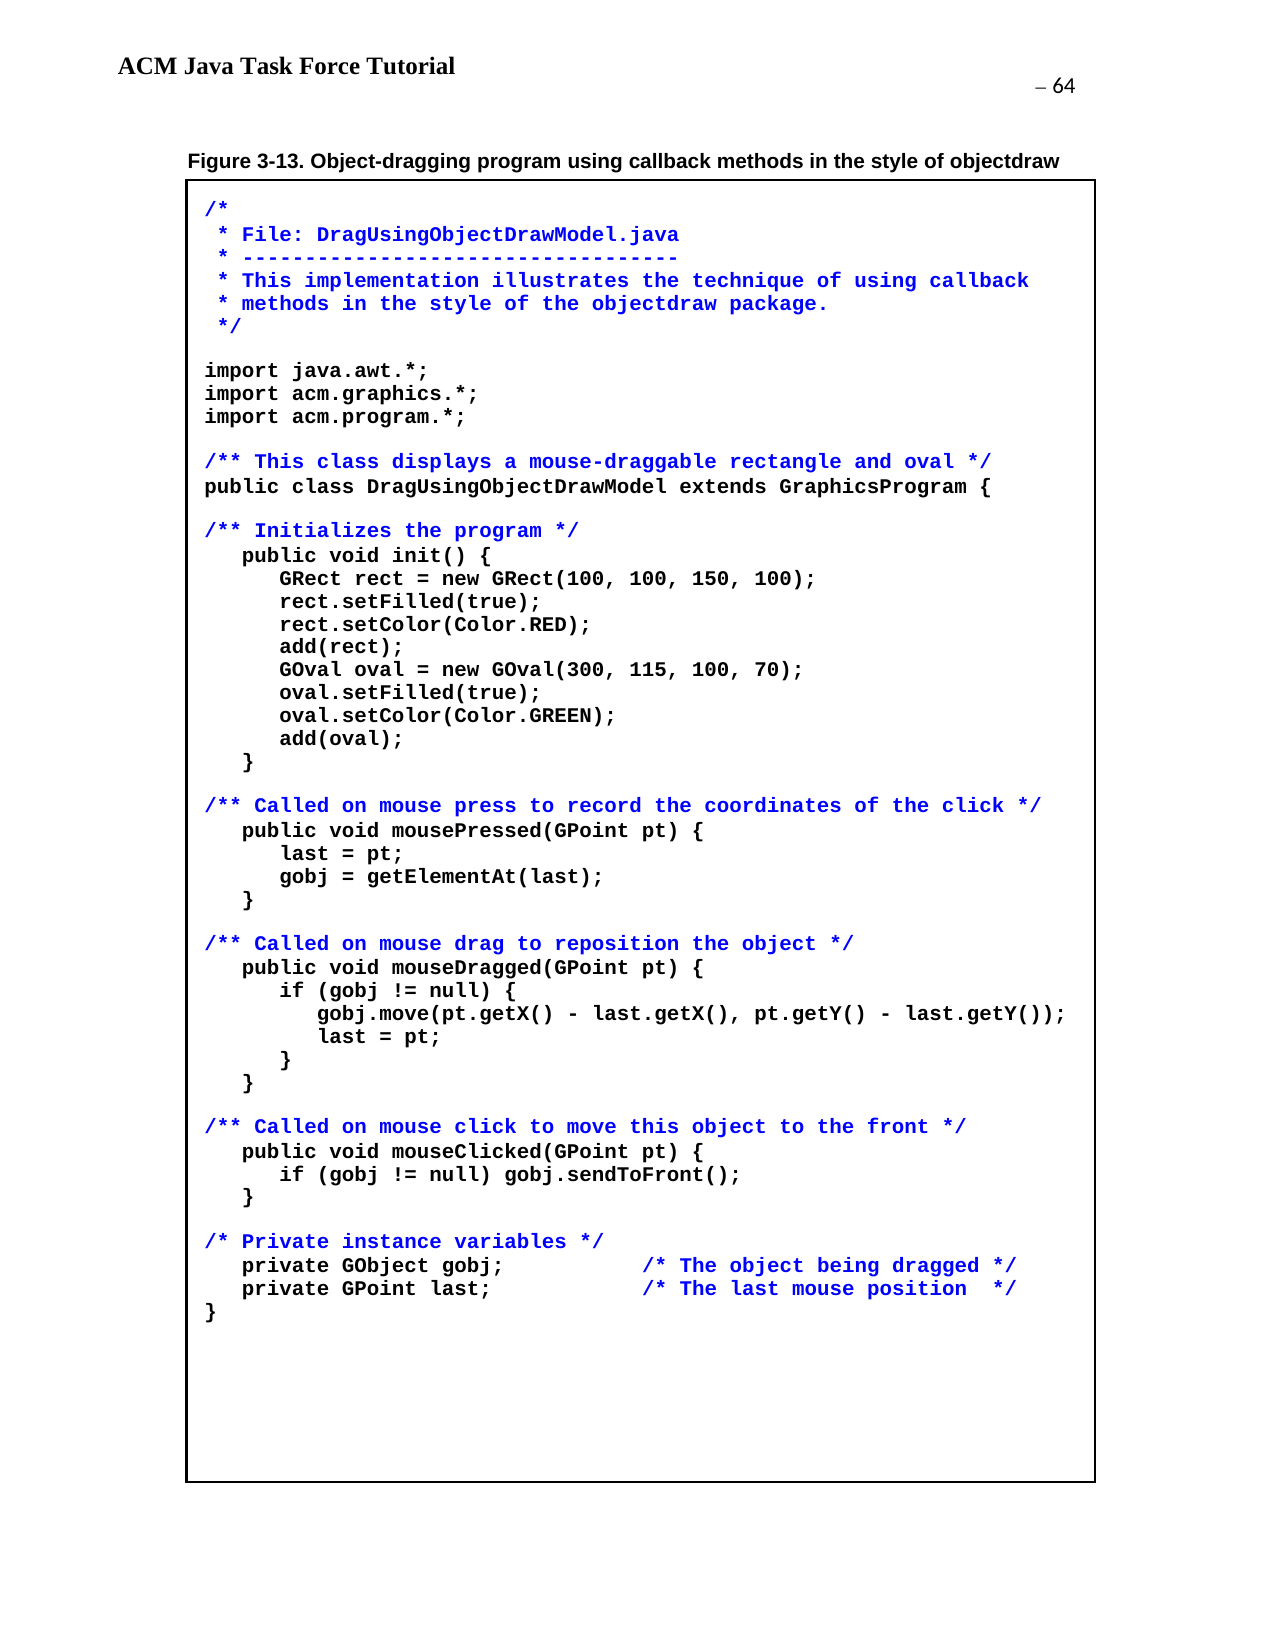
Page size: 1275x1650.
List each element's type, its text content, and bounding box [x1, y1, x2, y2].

text gobj = getElementAt(last); [279, 865, 1100, 888]
text public void mousePressed(GPoint pt) { [242, 819, 1100, 842]
text /** Called on mouse press to record the coordinates of the click */ [204, 795, 1100, 819]
text last = pt; [317, 1025, 1100, 1048]
text private GObject gobj; /* The object being dragged */ [242, 1254, 1100, 1277]
text } [242, 888, 1100, 911]
text private GPoint last; /* The last mouse position */ [242, 1277, 1100, 1300]
text rect.setColor(Color.RED); [279, 613, 1100, 636]
text last = pt; [279, 842, 1100, 865]
text * ----------------------------------- [217, 246, 1100, 269]
text oval.setFilled(true); [279, 681, 1100, 704]
text rect.setFilled(true); [279, 590, 1100, 613]
text GOval oval = new GOval(300, 115, 100, 70); [279, 658, 1100, 681]
text /** Called on mouse drag to reposition the object */ [204, 933, 1100, 956]
text public void init() { [242, 544, 1100, 567]
text if (gobj != null) { [279, 979, 1100, 1002]
text /** Called on mouse click to move this object to the front */ [204, 1116, 1100, 1140]
text public void mouseClicked(GPoint pt) { [242, 1140, 1100, 1163]
text } [242, 750, 1100, 773]
text /** Initializes the program */ [204, 520, 1100, 544]
text gobj.move(pt.getX() - last.getX(), pt.getY() - last.getY()); [317, 1002, 1100, 1025]
text add(rect); [279, 636, 1100, 658]
text } [204, 1300, 1100, 1323]
text Figure 3-13. Object-dragging program using callback methods in the style of objectdraw [177, 149, 1070, 173]
text public void mouseDragged(GPoint pt) { [242, 956, 1100, 979]
text import java.awt.*; import acm.graphics.*; import acm.program.*; [204, 359, 502, 428]
text /* [204, 199, 1100, 223]
text } [242, 1186, 1100, 1208]
text GRect rect = new GRect(100, 100, 150, 100); [279, 567, 1100, 590]
text if (gobj != null) gobj.sendToFront(); [279, 1163, 1100, 1186]
text public class DragUsingObjectDrawModel extends GraphicsProgram { [204, 475, 1100, 498]
text */ [217, 315, 1100, 338]
list methods in the style of the objectdraw package. [217, 292, 1100, 315]
text /* Private instance variables */ [204, 1231, 1100, 1254]
text } [242, 1071, 1100, 1094]
list This implementation illustrates the technique of using callback [217, 269, 1100, 292]
text /** This class displays a mouse-draggable rectangle and oval */ [204, 451, 1100, 475]
text } [279, 1048, 1100, 1071]
text add(oval); [279, 727, 1100, 750]
text oval.setColor(Color.GREEN); [279, 704, 1100, 727]
list File: DragUsingObjectDrawModel.java [217, 223, 1100, 246]
